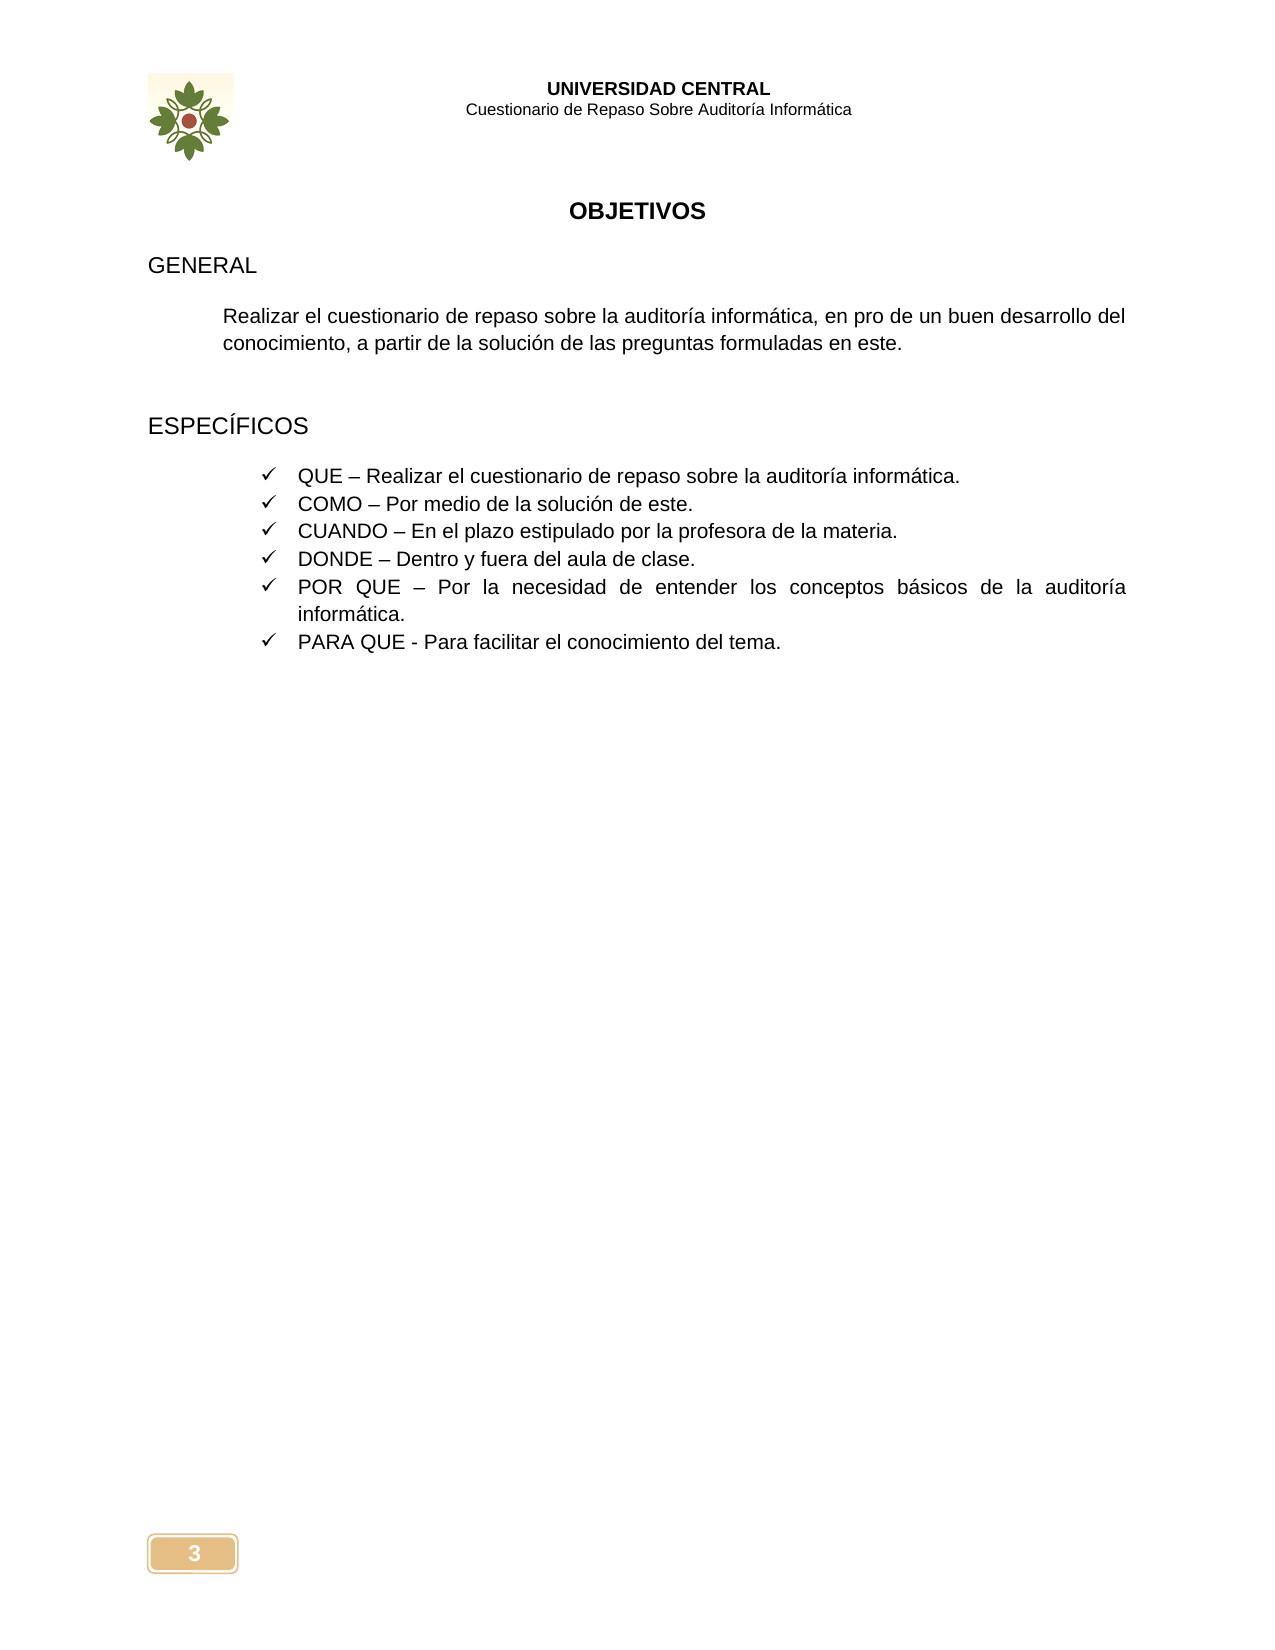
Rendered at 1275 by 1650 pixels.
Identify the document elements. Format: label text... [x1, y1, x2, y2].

list QUE – Realizar el cuestionario de repaso sobre la auditoría informática. [260, 464, 1127, 488]
list COMO – Por medio de la solución de este. [260, 492, 1127, 516]
list POR QUE – Por la necesidad de entender los conceptos básicos de la auditoría informática. [260, 574, 1127, 626]
text OBJETIVOS [148, 197, 1127, 225]
list PARA QUE - Para facilitar el conocimiento del tema. [260, 630, 1127, 654]
text ESPECÍFICOS [148, 412, 1127, 439]
list Realizar el cuestionario de repaso sobre la auditoría informática, en pro de un buen desarrollo del conocimiento, a partir de la solución de las preguntas formuladas en este. [223, 303, 1127, 355]
text GENERAL [148, 252, 1127, 279]
list DONDE – Dentro y fuera del aula de clase. [260, 547, 1127, 571]
list CUANDO – En el plazo estipulado por la profesora de la materia. [260, 519, 1127, 543]
